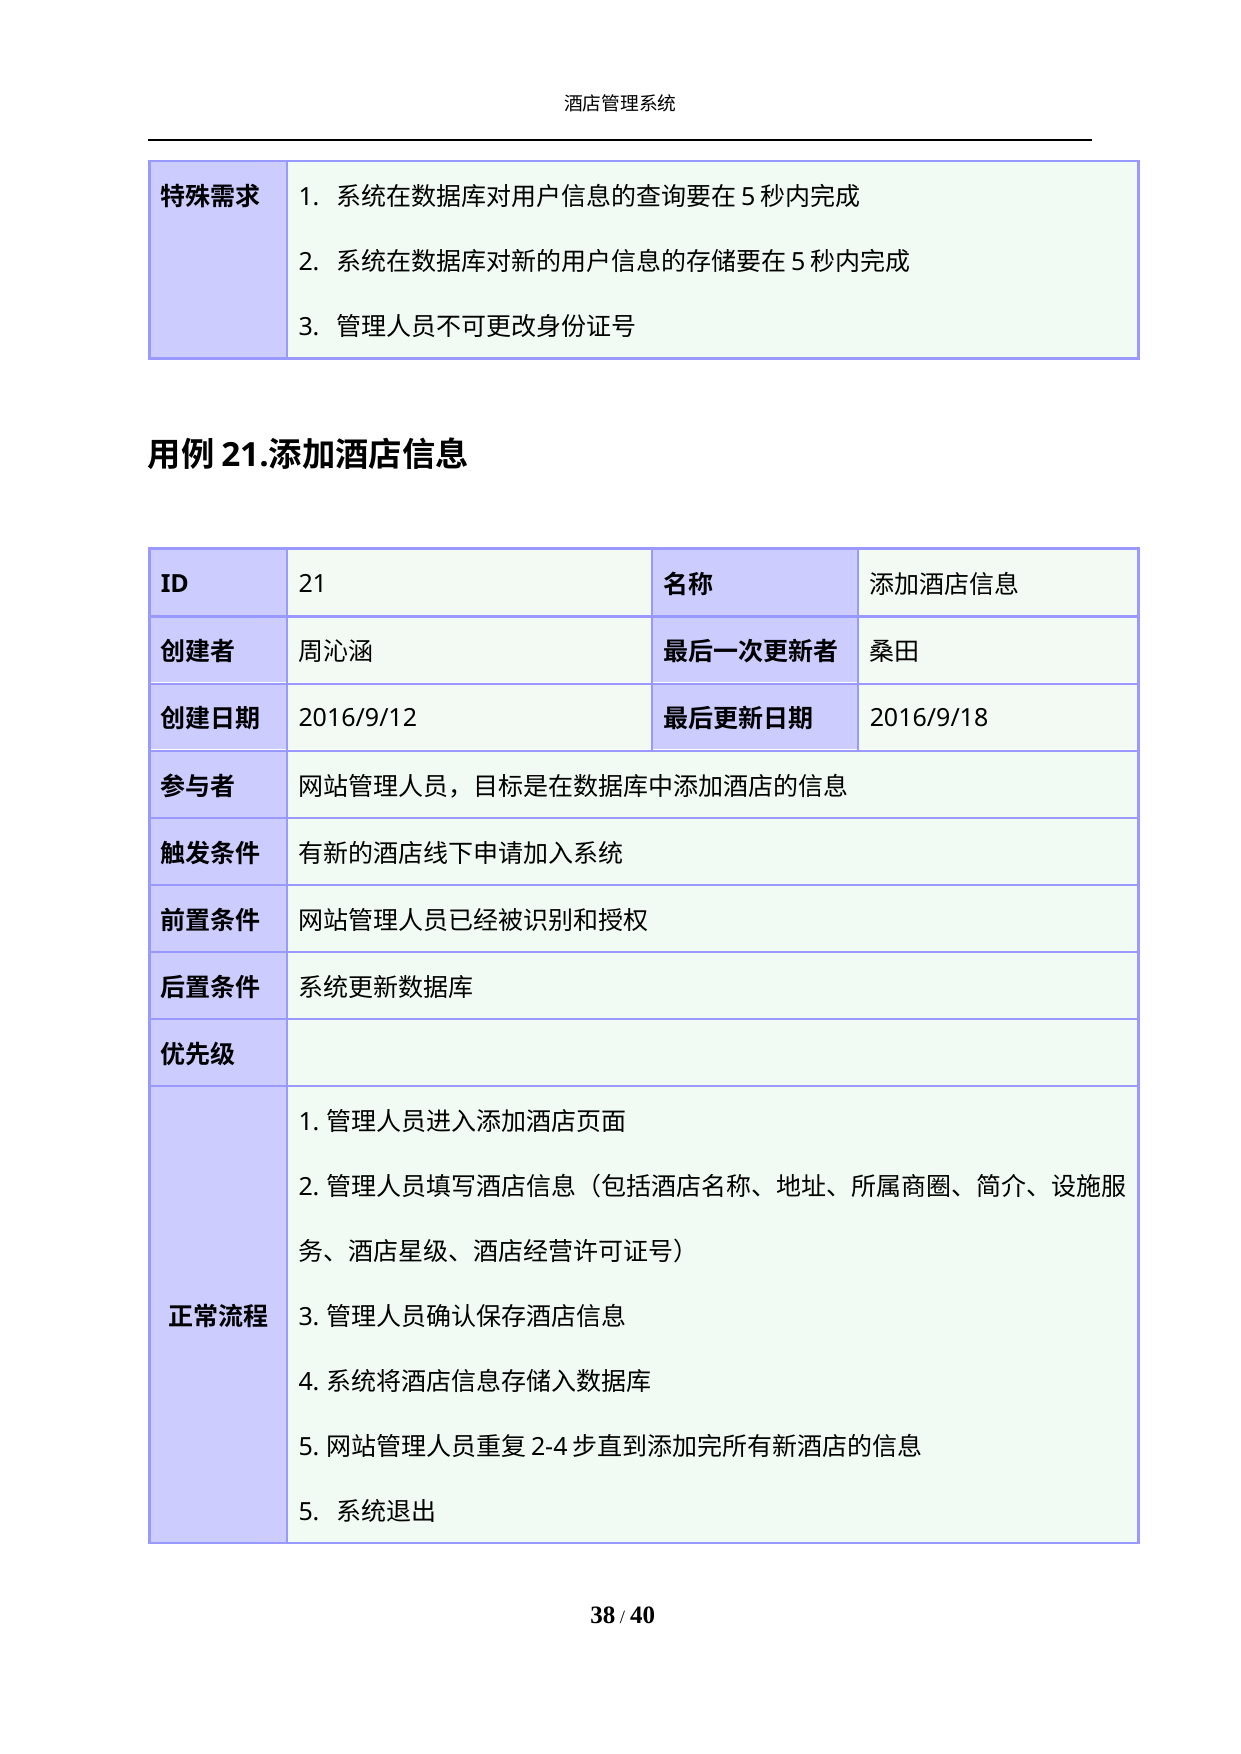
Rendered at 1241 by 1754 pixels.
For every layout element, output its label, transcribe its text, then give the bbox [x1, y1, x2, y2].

table_cell 触发条件 [151, 819, 286, 884]
table_cell 创建日期 [151, 685, 286, 749]
table_cell 参与者 [151, 752, 286, 817]
table_cell 桑田 [859, 618, 1137, 682]
table_cell 前置条件 [151, 886, 286, 951]
table_cell 网站管理人员已经被识别和授权 [288, 886, 1137, 951]
table_cell 后置条件 [151, 953, 286, 1018]
table_cell 1. 管理人员进入添加酒店页面 2. 管理人员填写酒店信息（包括酒店名称、地址、所属商圈、简介、设施服务、酒店星级、酒店经营许可证号） 3. 管理人员确认保存酒店信息 4. 系统将酒店信息存储入数据库 5. 网站管理人员重复2-4步直到添加完所有新酒店的信息 系统退出 [288, 1087, 1137, 1542]
table_cell 系统在数据库对用户信息的查询要在5秒内完成 系统在数据库对新的用户信息的存储要在5秒内完成 管理人员不可更改身份证号 [288, 162, 1137, 357]
table_cell 特殊需求 [151, 162, 286, 357]
subtitle 用例21.添加酒店信息 [148, 420, 1092, 485]
table_header 添加酒店信息 [859, 550, 1137, 615]
table_cell 2016/9/12 [288, 685, 651, 749]
table_cell 最后更新日期 [653, 685, 857, 749]
table_header 名称 [653, 550, 857, 615]
table_cell 最后一次更新者 [653, 618, 857, 682]
table_cell 优先级 [151, 1020, 286, 1085]
table_cell 系统更新数据库 [288, 953, 1137, 1018]
table_header 21 [288, 550, 651, 615]
table_header ID [151, 550, 286, 615]
table_cell 正常流程 [151, 1087, 286, 1542]
table_cell 网站管理人员，目标是在数据库中添加酒店的信息 [288, 752, 1137, 817]
table_cell 有新的酒店线下申请加入系统 [288, 819, 1137, 884]
table_cell 2016/9/18 [859, 685, 1137, 749]
table_cell [288, 1020, 1137, 1085]
table_cell 周沁涵 [288, 618, 651, 682]
table_cell 创建者 [151, 618, 286, 682]
